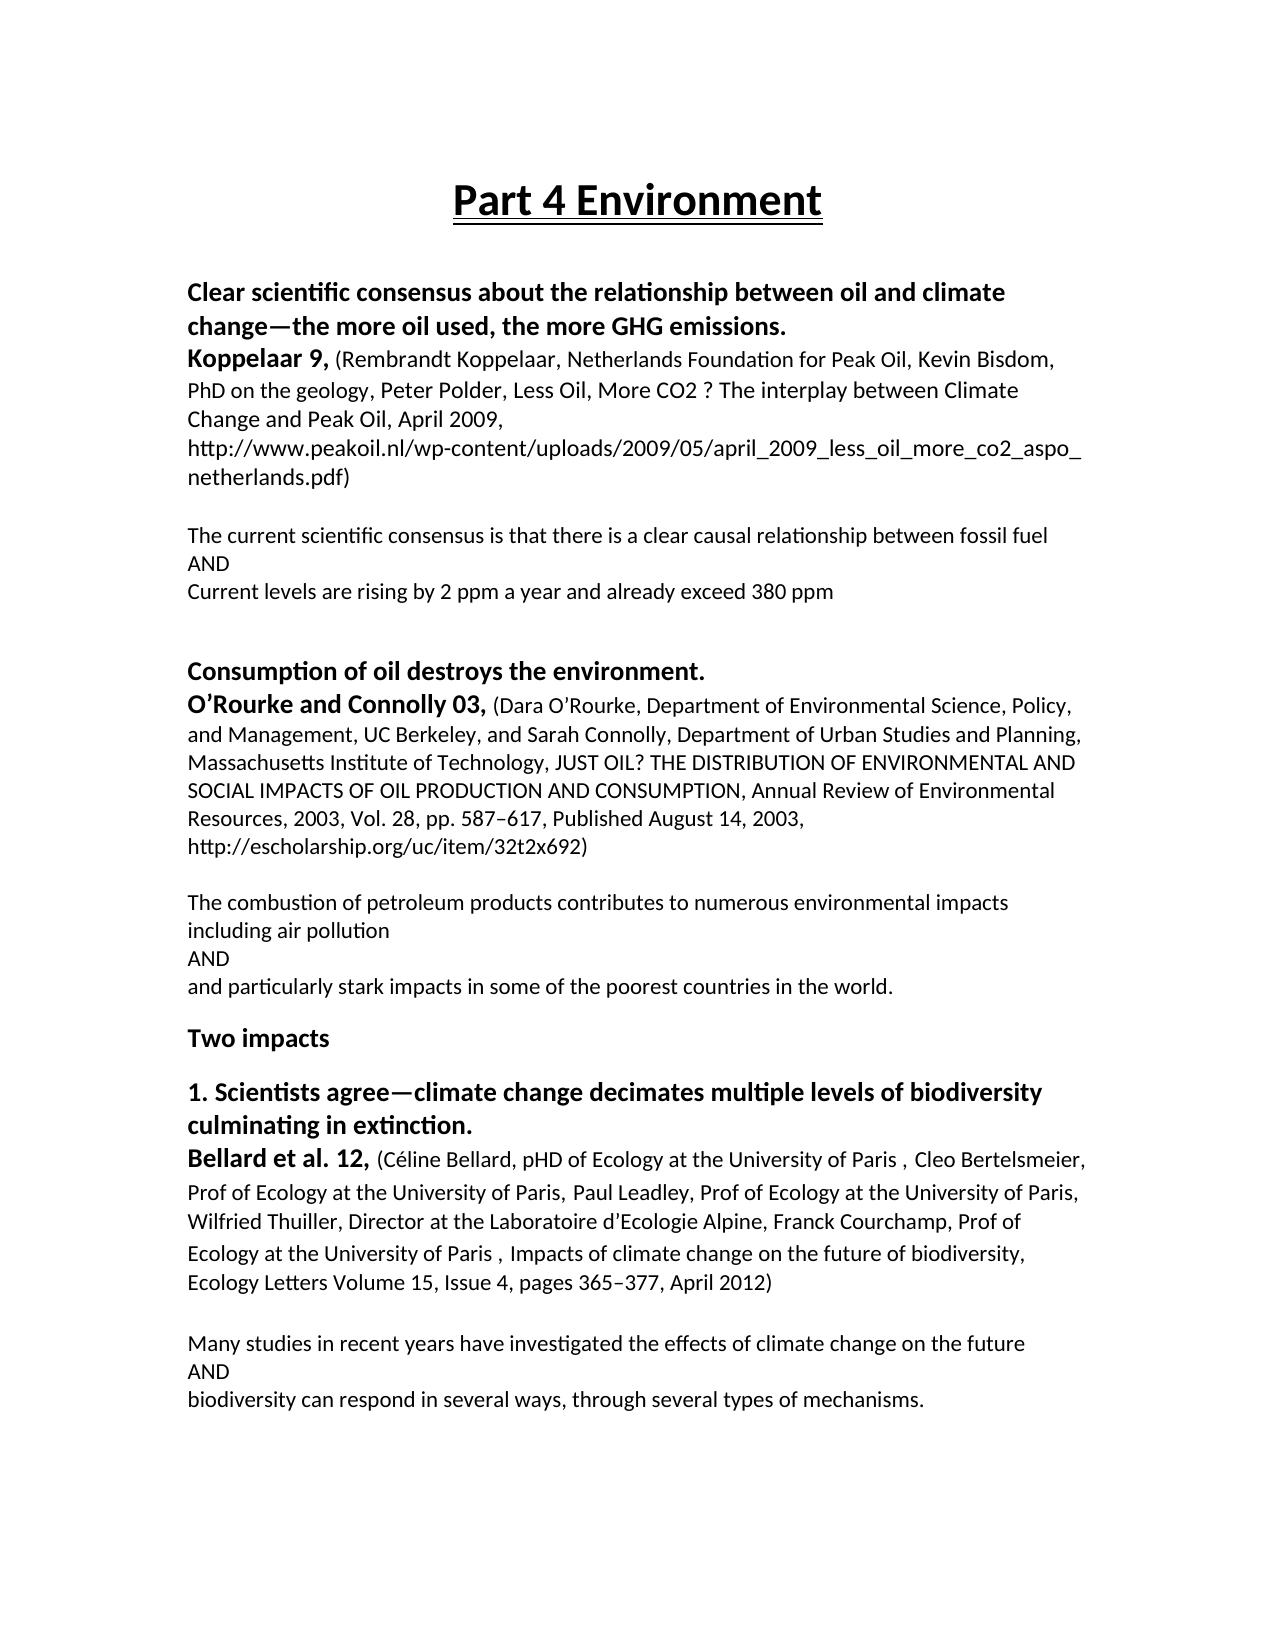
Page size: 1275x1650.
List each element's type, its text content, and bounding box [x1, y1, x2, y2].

text and particularly stark impacts in some of the poorest countries in the world. [187, 972, 1087, 1000]
subtitle Clear scientific consensus about the relationship between oil and climate change—the more oil used, the more GHG emissions. [187, 276, 1087, 342]
text AND [187, 944, 1087, 972]
text Koppelaar 9, (Rembrandt Koppelaar, Netherlands Foundation for Peak Oil, Kevin Bisdom, PhD on the geology, Peter Polder, Less Oil, More CO2 ? The interplay between Climate Change and Peak Oil, April 2009, http://www.peakoil.nl/wp-content/uploads/2009/05/april_2009_less_oil_more_co2_aspo_netherlands.pdf) [187, 342, 1087, 492]
text The current scientific consensus is that there is a clear causal relationship between fossil fuel [187, 521, 1087, 549]
text Bellard et al. 12, (Céline Bellard, pHD of Ecology at the University of Paris , Cleo Bertelsmeier, Prof of Ecology at the University of Paris, Paul Leadley, Prof of Ecology at the University of Paris, Wilfried Thuiller, Director at the Laboratoire d’Ecologie Alpine, Franck Courchamp, Prof of Ecology at the University of Paris , Impacts of climate change on the future of biodiversity, Ecology Letters Volume 15, Issue 4, pages 365–377, April 2012) [187, 1141, 1087, 1296]
text The combustion of petroleum products contributes to numerous environmental impacts including air pollution [187, 888, 1087, 944]
text AND [187, 549, 1087, 577]
subtitle Consumption of oil destroys the environment. [187, 654, 1087, 687]
text biodiversity can respond in several ways, through several types of mechanisms. [187, 1385, 1087, 1413]
text AND [187, 1357, 1087, 1385]
text O’Rourke and Connolly 03, (Dara O’Rourke, Department of Environmental Science, Policy, and Management, UC Berkeley, and Sarah Connolly, Department of Urban Studies and Planning, Massachusetts Institute of Technology, JUST OIL? THE DISTRIBUTION OF ENVIRONMENTAL AND SOCIAL IMPACTS OF OIL PRODUCTION AND CONSUMPTION, Annual Review of Environmental Resources, 2003, Vol. 28, pp. 587–617, Published August 14, 2003, http://escholarship.org/uc/item/32t2x692) [187, 687, 1087, 860]
text Many studies in recent years have investigated the effects of climate change on the future [187, 1329, 1087, 1357]
text Current levels are rising by 2 ppm a year and already exceed 380 ppm [187, 577, 1087, 605]
subtitle Part 4 Environment [187, 171, 1087, 227]
subtitle 1. Scientists agree—climate change decimates multiple levels of biodiversity culminating in extinction. [187, 1075, 1087, 1141]
subtitle Two impacts [187, 1021, 1087, 1054]
